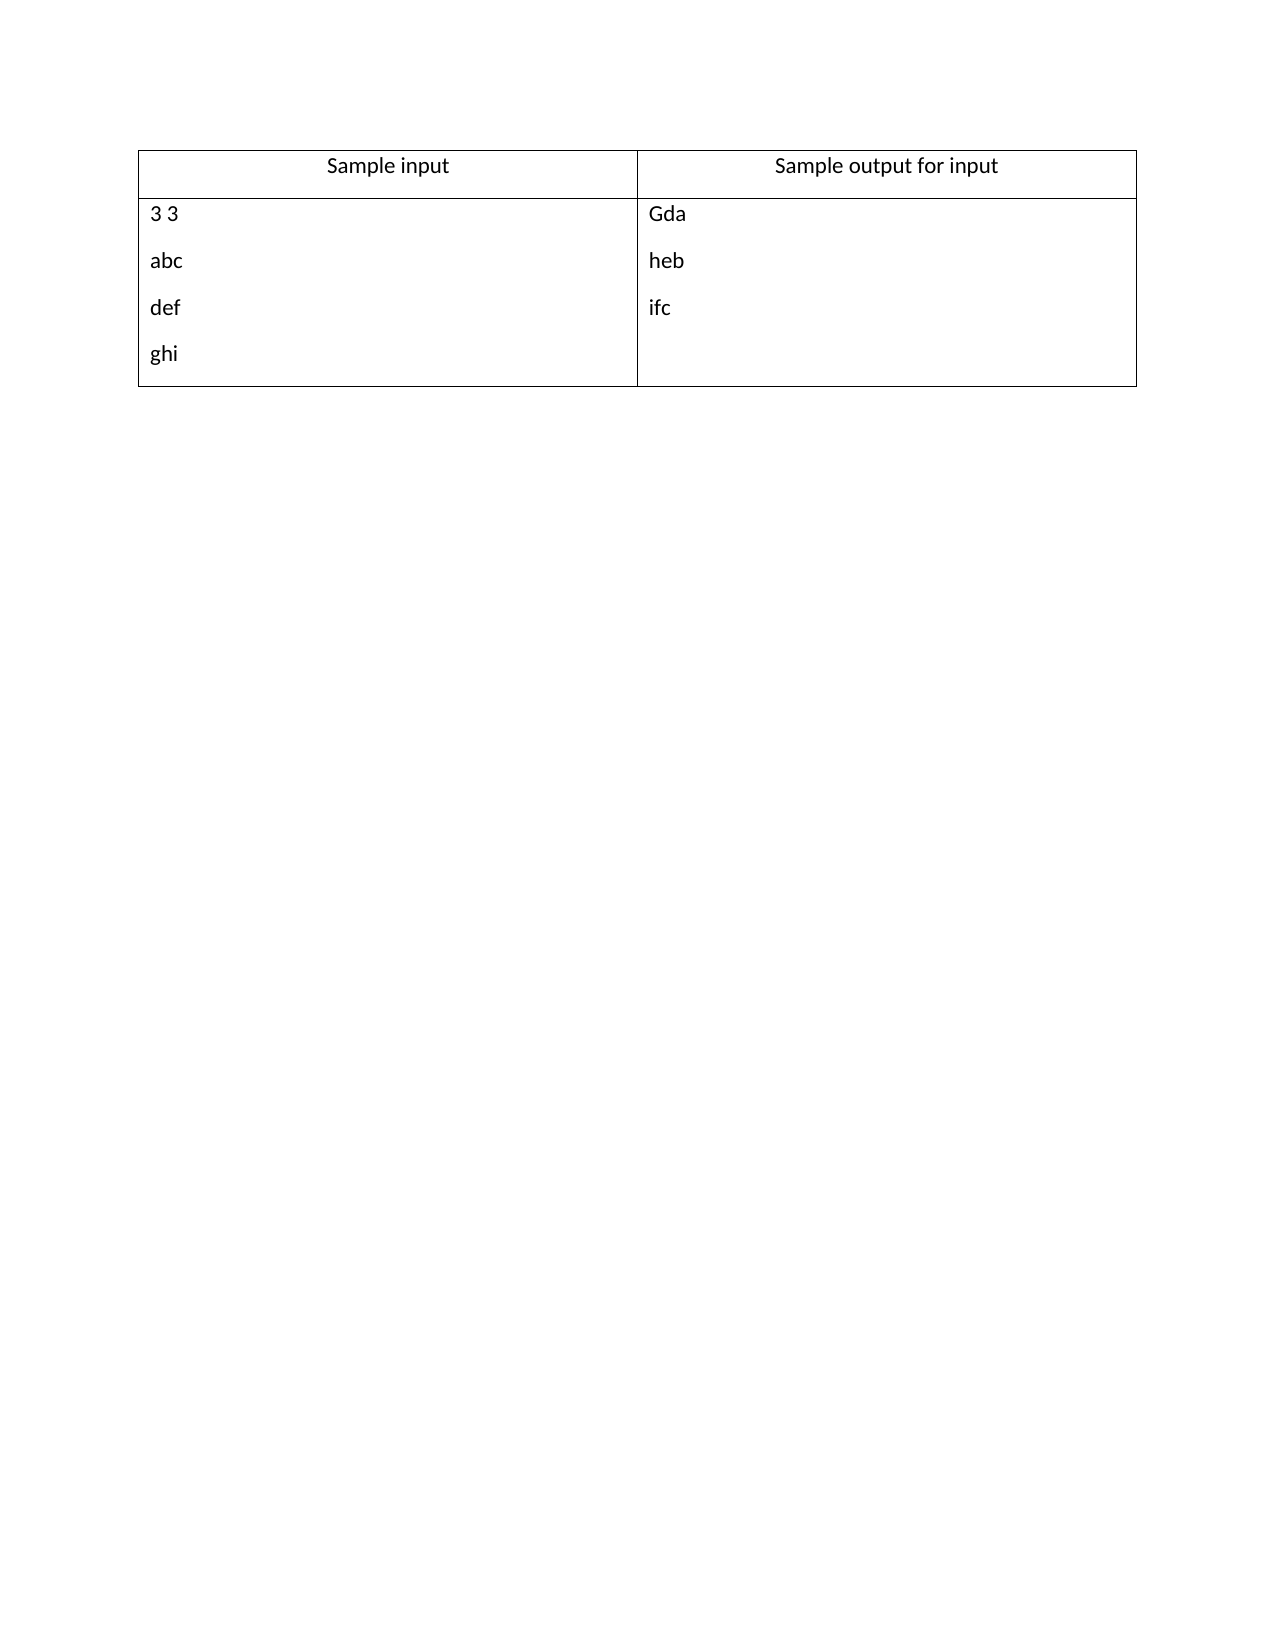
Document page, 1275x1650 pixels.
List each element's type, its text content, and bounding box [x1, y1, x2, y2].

table_header Sample output for input [638, 151, 1136, 198]
table_header Sample input [139, 151, 637, 198]
table_cell Gda heb ifc [638, 199, 1136, 386]
table_cell 3 3 abc def ghi [139, 199, 637, 386]
